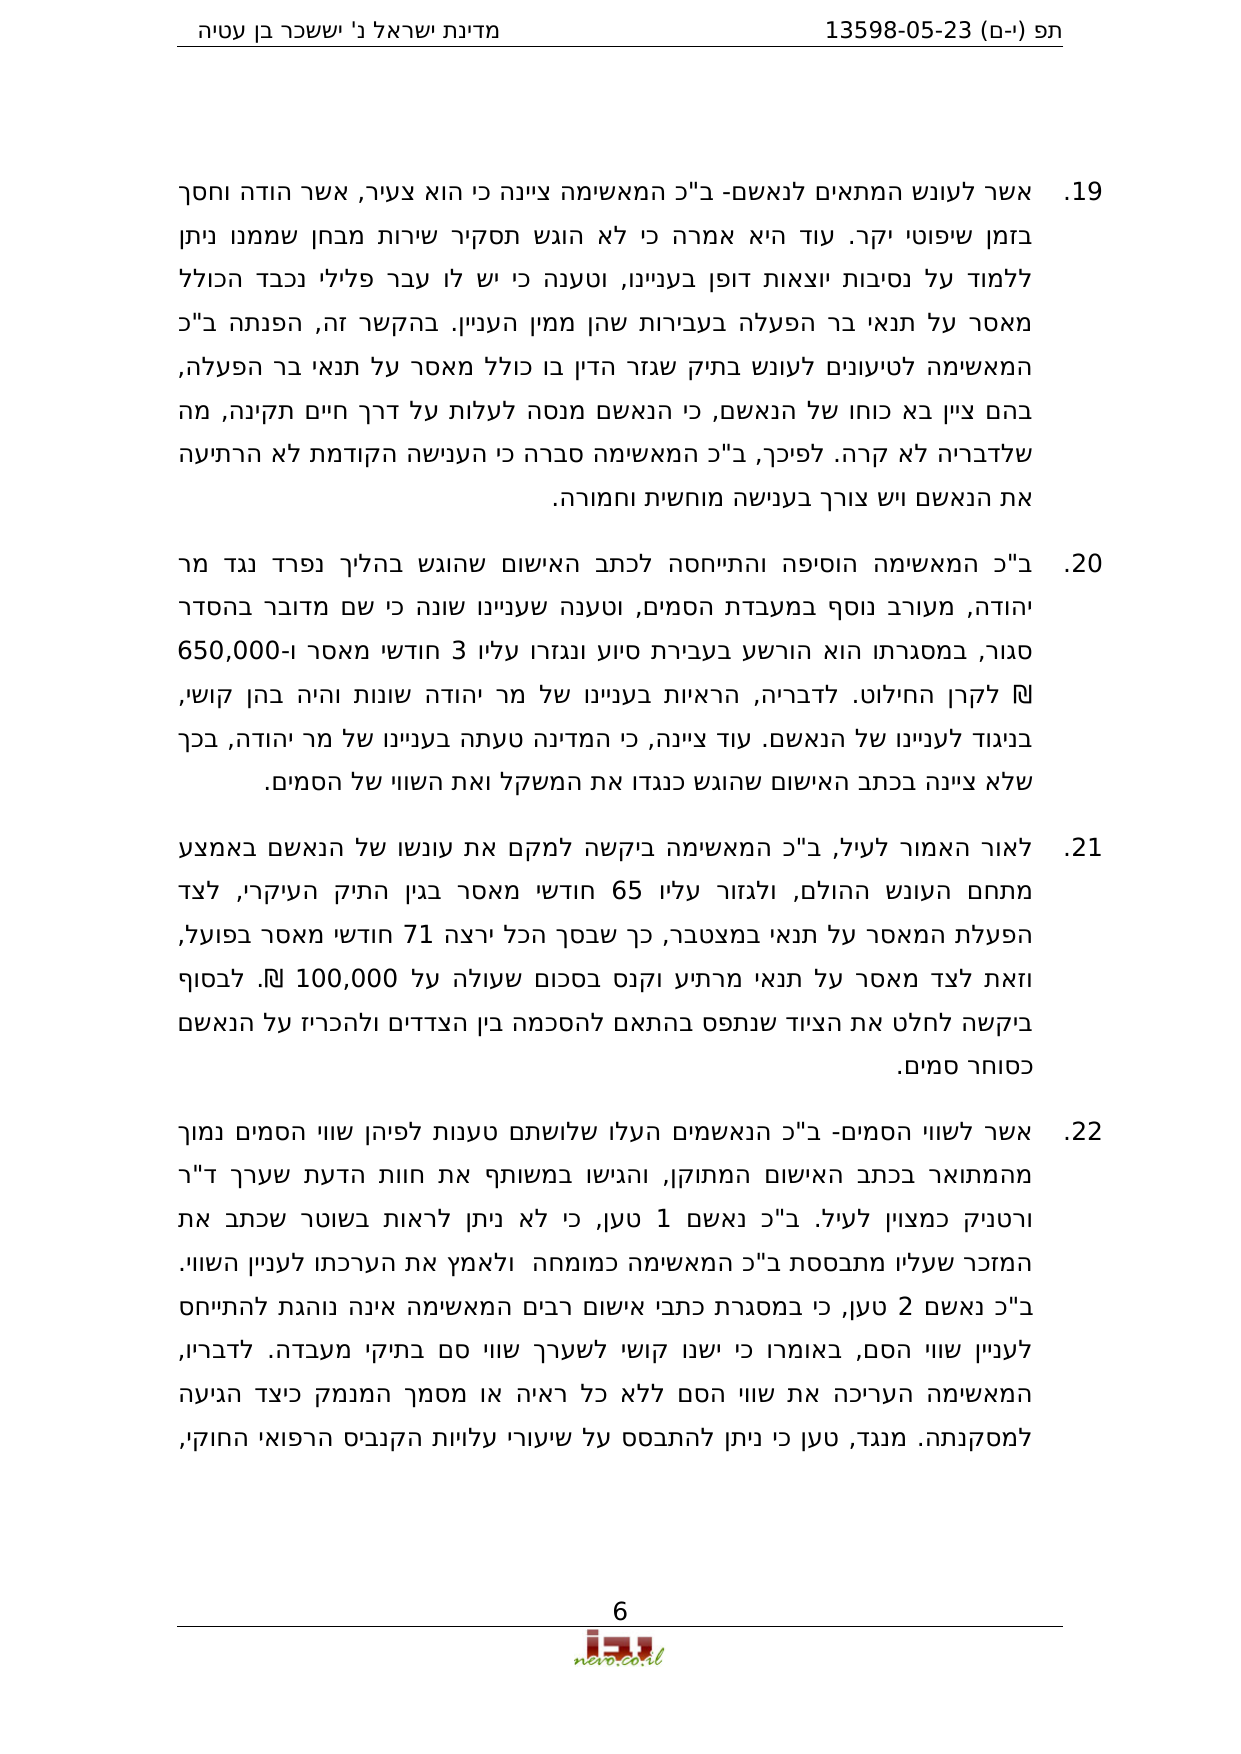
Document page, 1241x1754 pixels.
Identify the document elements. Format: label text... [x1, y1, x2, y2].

list לאור האמור לעיל, ב"כ המאשימה ביקשה למקם את עונשו של הנאשם באמצע מתחם העונש ההולם, ולגזור עליו 65 חודשי מאסר בגין התיק העיקרי, לצד הפעלת המאסר על תנאי במצטבר, כך שבסך הכל ירצה 71 חודשי מאסר בפועל, וזאת לצד מאסר על תנאי מרתיע וקנס בסכום שעולה על 100,000 ₪. לבסוף ביקשה לחלט את הציוד שנתפס בהתאם להסכמה בין הצדדים ולהכריז על הנאשם כסוחר סמים. [177, 833, 1063, 1081]
list ב"כ המאשימה הוסיפה והתייחסה לכתב האישום שהוגש בהליך נפרד נגד מר יהודה, מעורב נוסף במעבדת הסמים, וטענה שעניינו שונה כי שם מדובר בהסדר סגור, במסגרתו הוא הורשע בעבירת סיוע ונגזרו עליו 3 חודשי מאסר ו-650,000 ₪ לקרן החילוט. לדבריה, הראיות בעניינו של מר יהודה שונות והיה בהן קושי, בניגוד לעניינו של הנאשם. עוד ציינה, כי המדינה טעתה בעניינו של מר יהודה, בכך שלא ציינה בכתב האישום שהוגש כנגדו את המשקל ואת השווי של הסמים. [177, 549, 1063, 797]
list אשר לעונש המתאים לנאשם- ב"כ המאשימה ציינה כי הוא צעיר, אשר הודה וחסך בזמן שיפוטי יקר. עוד היא אמרה כי לא הוגש תסקיר שירות מבחן שממנו ניתן ללמוד על נסיבות יוצאות דופן בעניינו, וטענה כי יש לו עבר פלילי נכבד הכולל מאסר על תנאי בר הפעלה בעבירות שהן ממין העניין. בהקשר זה, הפנתה ב"כ המאשימה לטיעונים לעונש בתיק שגזר הדין בו כולל מאסר על תנאי בר הפעלה, בהם ציין בא כוחו של הנאשם, כי הנאשם מנסה לעלות על דרך חיים תקינה, מה שלדבריה לא קרה. לפיכך, ב"כ המאשימה סברה כי הענישה הקודמת לא הרתיעה את הנאשם ויש צורך בענישה מוחשית וחמורה. [177, 177, 1063, 513]
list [177, 1117, 1063, 1452]
picture [574, 1629, 666, 1667]
